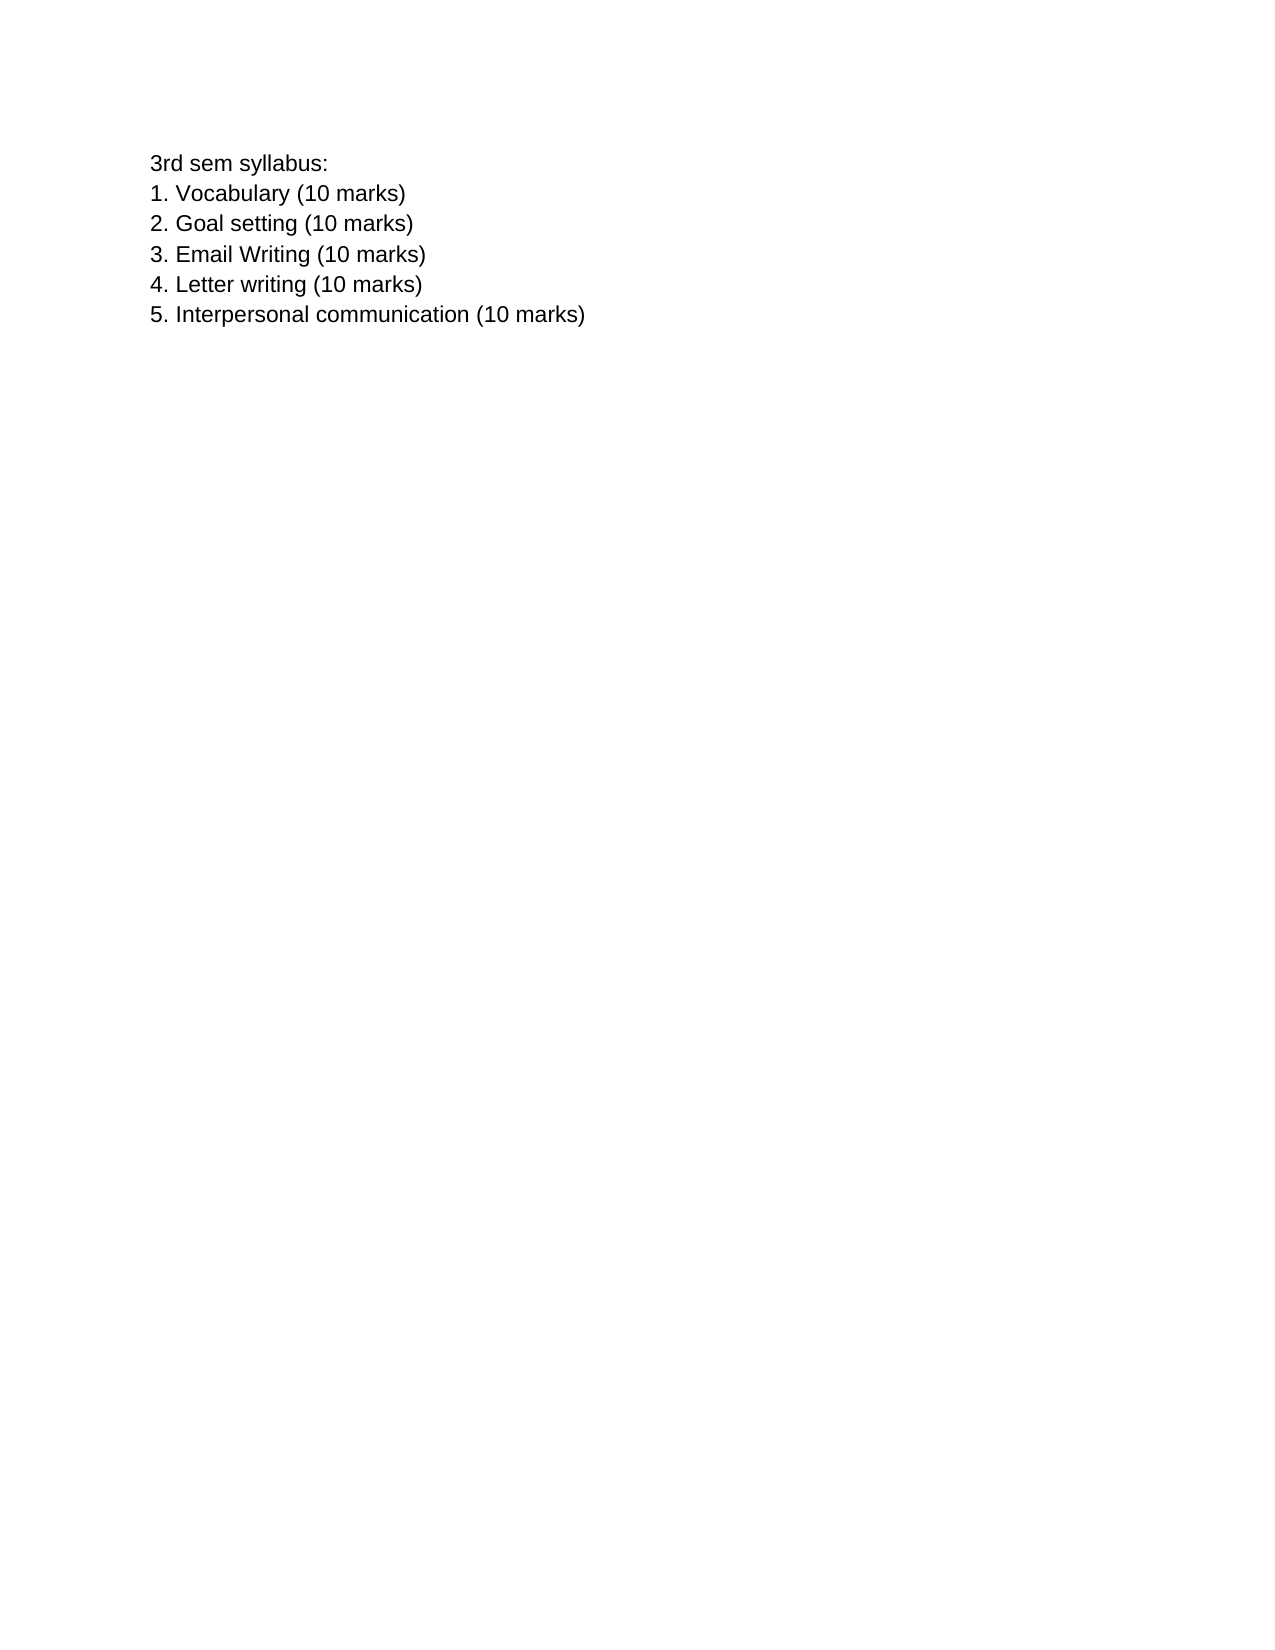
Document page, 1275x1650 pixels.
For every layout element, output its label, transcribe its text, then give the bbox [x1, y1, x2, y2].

text 3rd sem syllabus: [150, 150, 1125, 176]
text 1. Vocabulary (10 marks) [150, 180, 1125, 207]
text 4. Letter writing (10 marks) [150, 271, 1125, 297]
text 3. Email Writing (10 marks) [150, 241, 1125, 267]
text 2. Goal setting (10 marks) [150, 210, 1125, 237]
text 5. Interpersonal communication (10 marks) [150, 301, 1125, 327]
